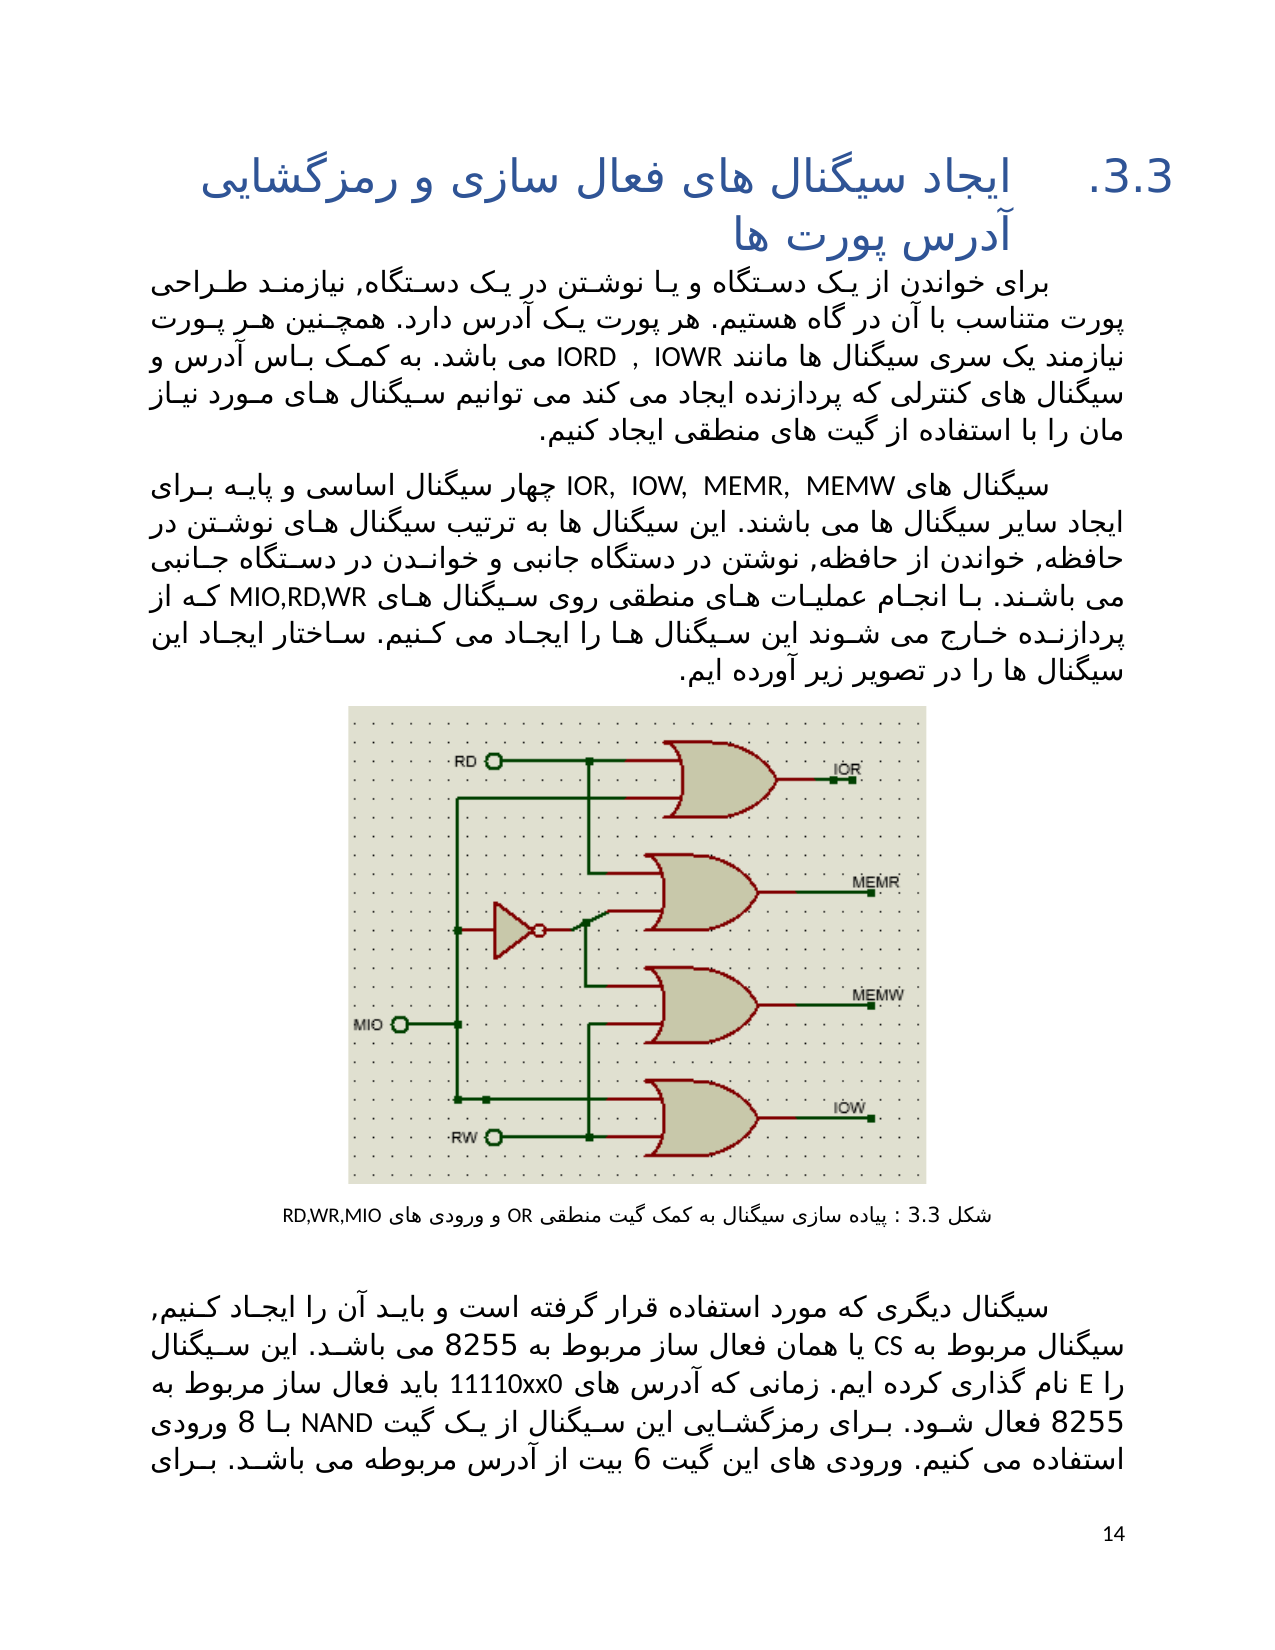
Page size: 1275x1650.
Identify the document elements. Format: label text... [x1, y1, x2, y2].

text برای خواندن از یک دستگاه و یا نوشتن در یک دستگاه, نیازمند طراحی پورت متناسب با آن در گاه هستیم. هر پورت یک آدرس دارد. همچنین هر پورت نیازمند یک سری سیگنال ها مانند IORD , IOWR می باشد. به کمک باس آدرس و سیگنال های کنترلی که پردازنده ایجاد می کند می توانیم سیگنال های مورد نیاز مان را با استفاده از گیت های منطقی ایجاد کنیم. [150, 265, 1125, 447]
subtitle ایجاد سیگنال های فعال سازی و رمزگشایی آدرس پورت ها [150, 150, 1087, 261]
text سیگنال های IOR, IOW, MEMR, MEMW چهار سیگنال اساسی و پایه برای ایجاد سایر سیگنال ها می باشند. این سیگنال ها به ترتیب سیگنال های نوشتن در حافظه, خواندن از حافظه, نوشتن در دستگاه جانبی و خواندن در دستگاه جانبی می باشند. با انجام عملیات های منطقی روی سیگنال های MIO,RD,WR که از پردازنده خارج می شوند این سیگنال ها را ایجاد می کنیم. ساختار ایجاد این سیگنال ها را در تصویر زیر آورده ایم. [150, 467, 1125, 687]
picture [348, 706, 927, 1184]
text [150, 1290, 1125, 1476]
text شکل 3.3 : پیاده سازی سیگنال به کمک گیت منطقی OR و ورودی های RD,WR,MIO [150, 1202, 1125, 1228]
